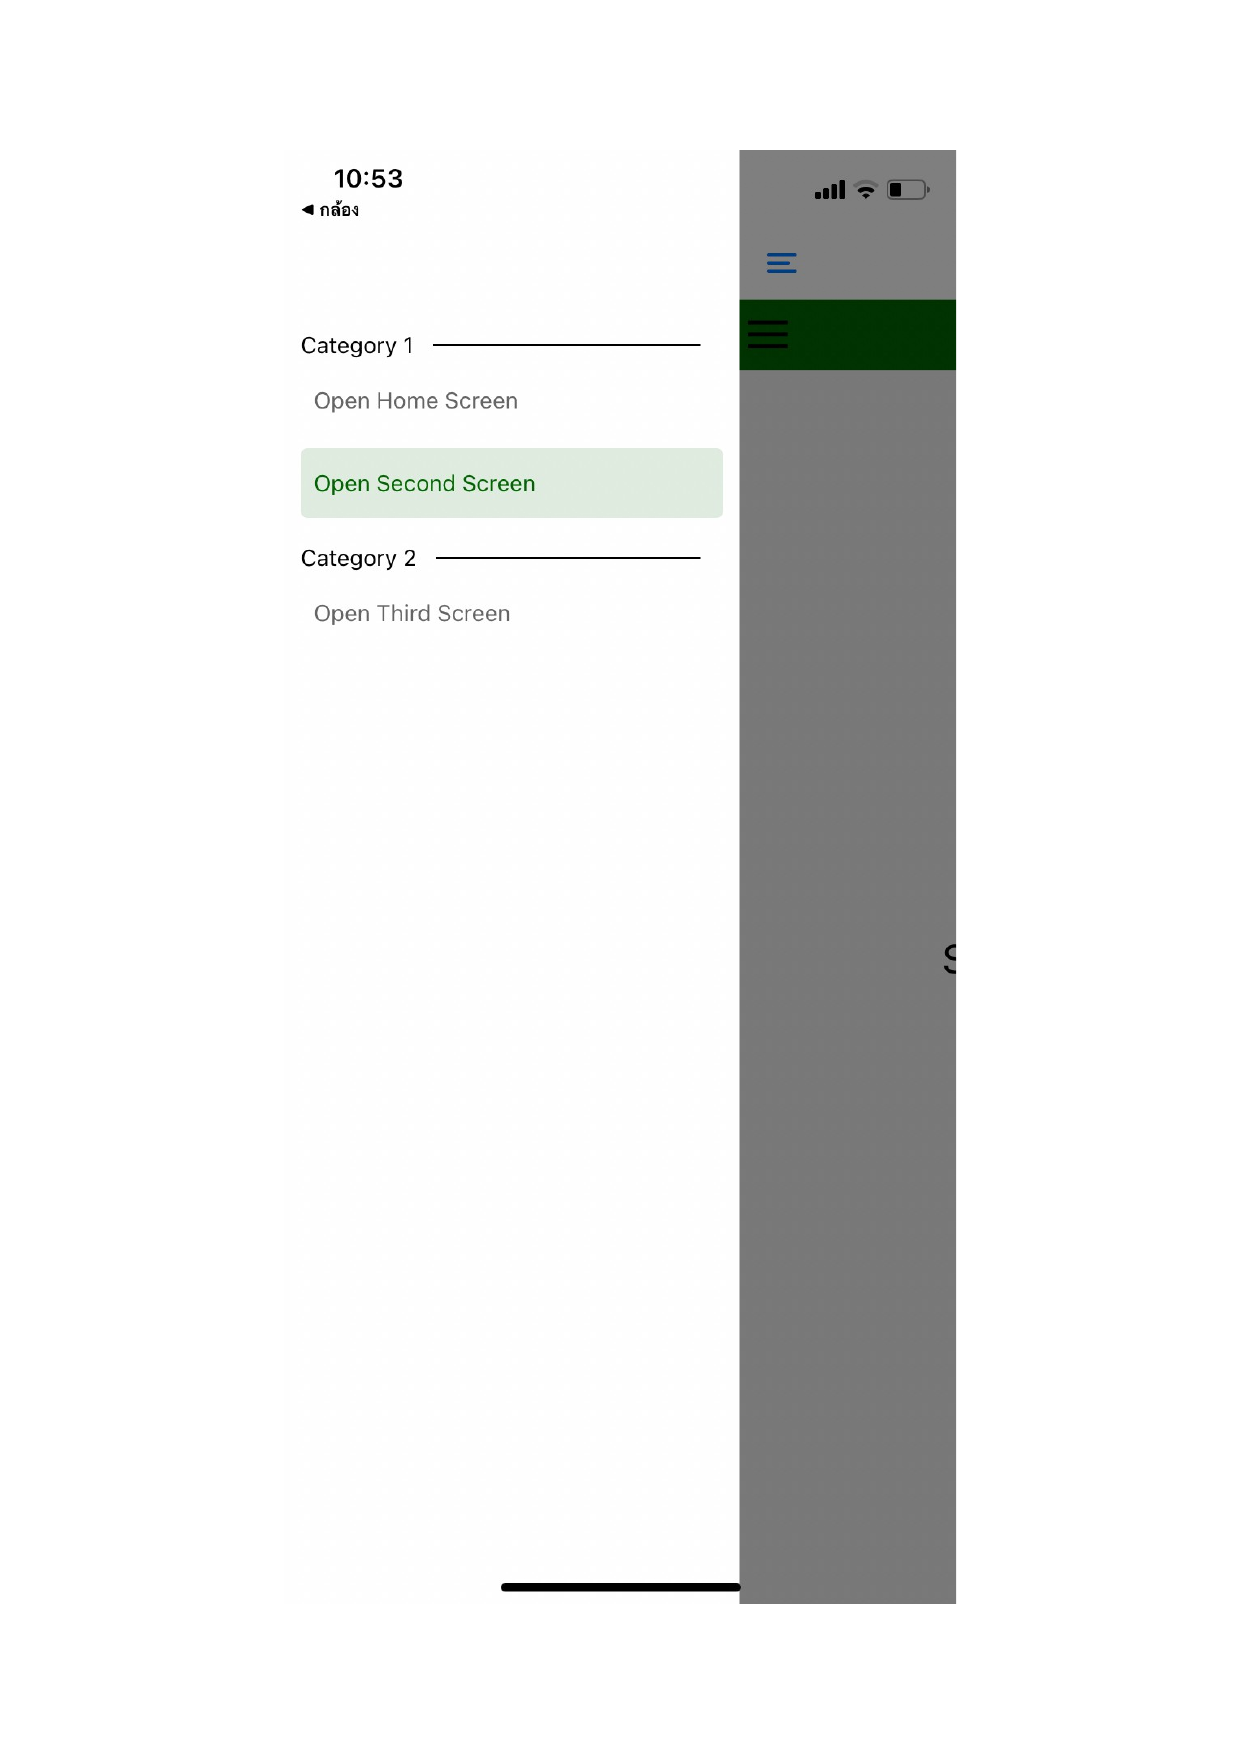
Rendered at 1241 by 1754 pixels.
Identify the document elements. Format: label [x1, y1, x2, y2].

picture [284, 150, 957, 1604]
